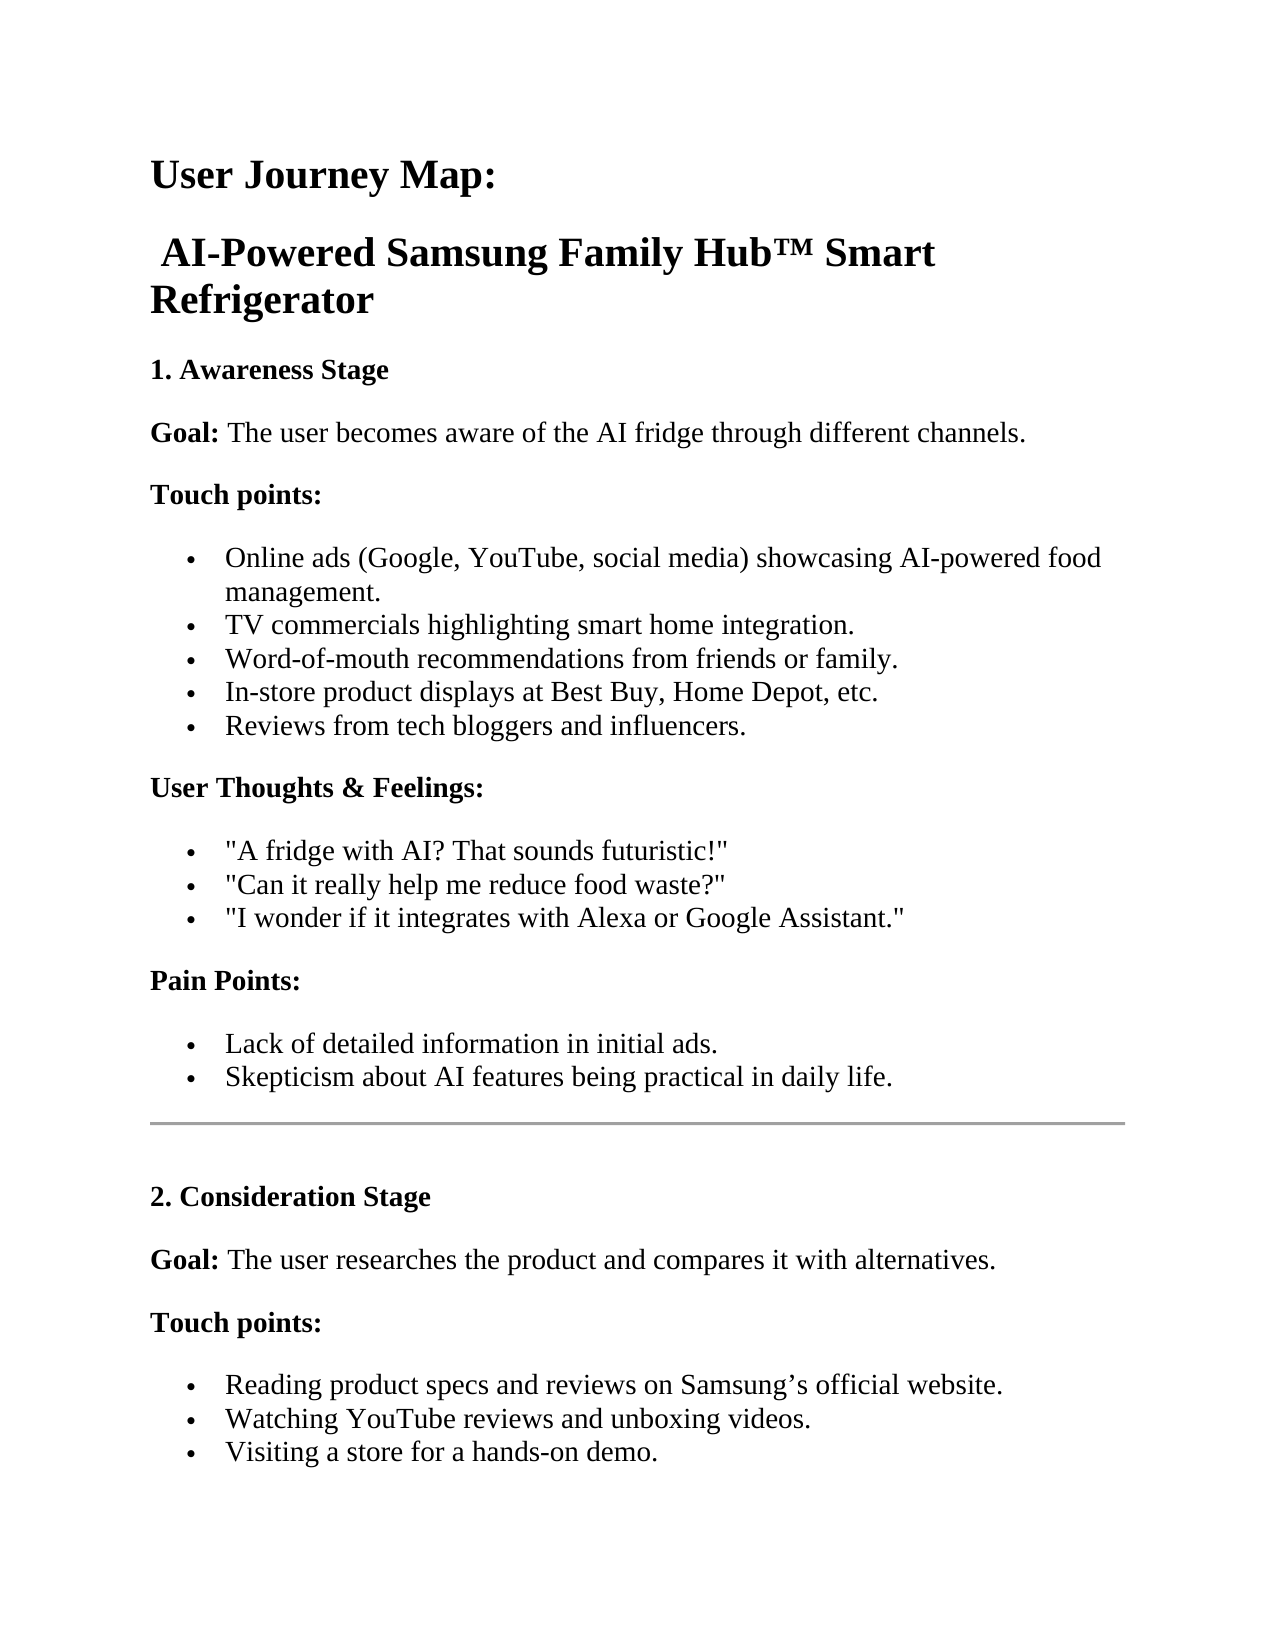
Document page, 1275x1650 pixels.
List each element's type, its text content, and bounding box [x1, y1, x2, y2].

text Goal: The user becomes aware of the AI fridge through different channels. [150, 415, 1125, 448]
list "A fridge with AI? That sounds futuristic!" [187, 833, 1125, 867]
list Reviews from tech bloggers and influencers. [187, 708, 1125, 741]
text 1. Awareness Stage [150, 352, 1125, 386]
list Watching YouTube reviews and unboxing videos. [187, 1401, 1125, 1434]
list Reading product specs and reviews on Samsung’s official website. [187, 1367, 1125, 1401]
text User Journey Map: [150, 150, 1125, 198]
text Goal: The user researches the product and compares it with alternatives. [150, 1242, 1125, 1276]
list Lack of detailed information in initial ads. [187, 1026, 1125, 1059]
list "Can it really help me reduce food waste?" [187, 867, 1125, 900]
list Online ads (Google, YouTube, social media) showcasing AI-powered food management. [187, 540, 1125, 607]
list Visiting a store for a hands-on demo. [187, 1434, 1125, 1468]
list In-store product displays at Best Buy, Home Depot, etc. [187, 674, 1125, 708]
list Skepticism about AI features being practical in daily life. [187, 1059, 1125, 1093]
text Touch points: [150, 1305, 1125, 1338]
text AI-Powered Samsung Family Hub™ Smart Refrigerator [150, 227, 1125, 323]
list "I wonder if it integrates with Alexa or Google Assistant." [187, 900, 1125, 934]
text 2. Consideration Stage [150, 1179, 1125, 1213]
text User Thoughts & Feelings: [150, 771, 1125, 804]
text Pain Points: [150, 963, 1125, 997]
text Touch points: [150, 477, 1125, 511]
list Word-of-mouth recommendations from friends or family. [187, 641, 1125, 674]
list TV commercials highlighting smart home integration. [187, 607, 1125, 641]
